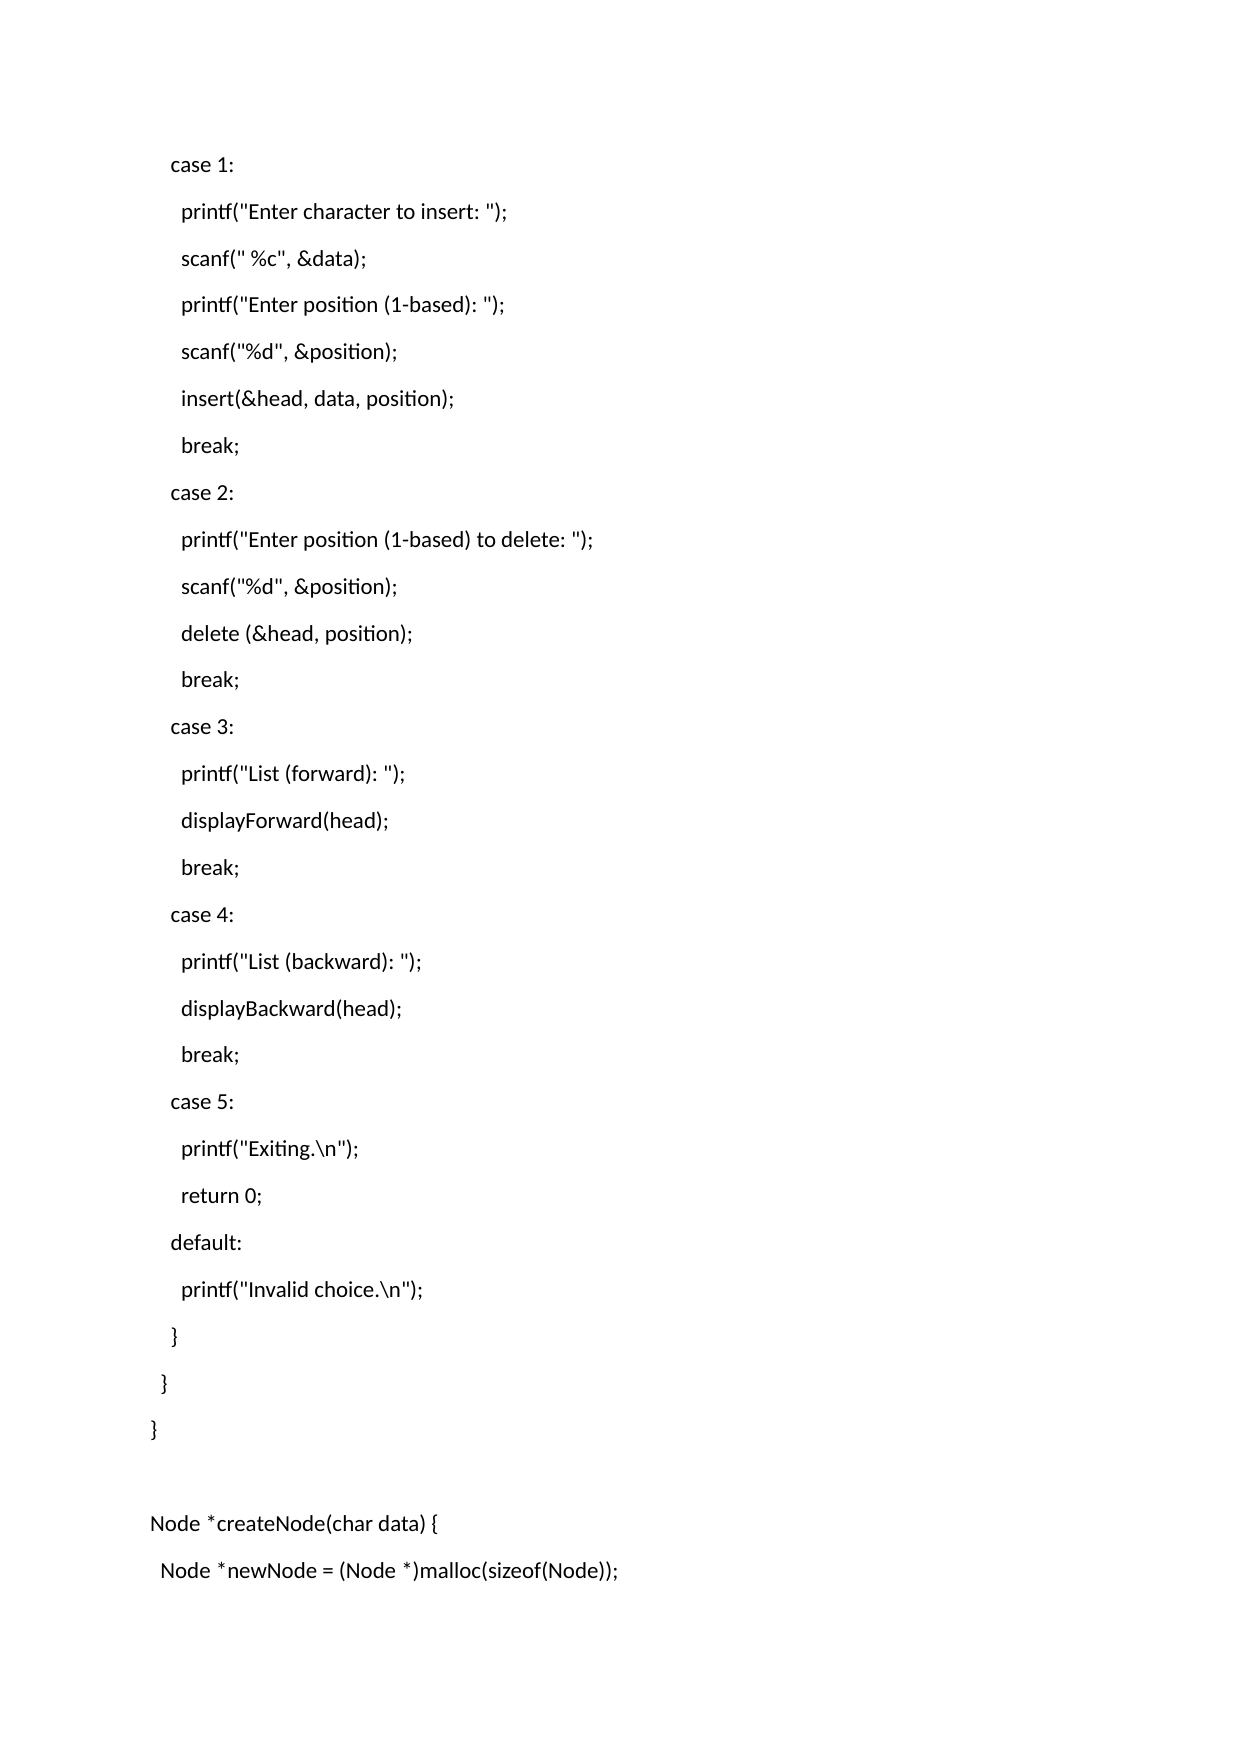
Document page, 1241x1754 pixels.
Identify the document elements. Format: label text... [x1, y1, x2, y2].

text scanf(" %c", &data); [150, 244, 1090, 272]
text default: [150, 1228, 1090, 1256]
text scanf("%d", &position); [150, 337, 1090, 366]
text printf("Exiting.\n"); [150, 1134, 1090, 1162]
text scanf("%d", &position); [150, 572, 1090, 600]
text displayForward(head); [150, 806, 1090, 834]
text printf("Enter position (1-based): "); [150, 291, 1090, 319]
text displayBackward(head); [150, 994, 1090, 1022]
text break; [150, 666, 1090, 694]
text case 4: [150, 900, 1090, 928]
text break; [150, 431, 1090, 459]
text case 5: [150, 1087, 1090, 1116]
text break; [150, 853, 1090, 881]
text printf("Invalid choice.\n"); [150, 1275, 1090, 1303]
text printf("Enter character to insert: "); [150, 197, 1090, 225]
text return 0; [150, 1181, 1090, 1209]
text delete (&head, position); [150, 619, 1090, 647]
text Node *newNode = (Node *)malloc(sizeof(Node)); [150, 1556, 1090, 1584]
text printf("List (forward): "); [150, 759, 1090, 787]
text } [150, 1416, 1090, 1444]
text printf("Enter position (1-based) to delete: "); [150, 525, 1090, 553]
text } [150, 1322, 1090, 1350]
text printf("List (backward): "); [150, 947, 1090, 975]
text break; [150, 1041, 1090, 1069]
text case 2: [150, 478, 1090, 506]
text Node *createNode(char data) { [150, 1509, 1090, 1537]
text insert(&head, data, position); [150, 384, 1090, 412]
text case 1: [150, 150, 1090, 178]
text case 3: [150, 712, 1090, 741]
text } [150, 1369, 1090, 1397]
